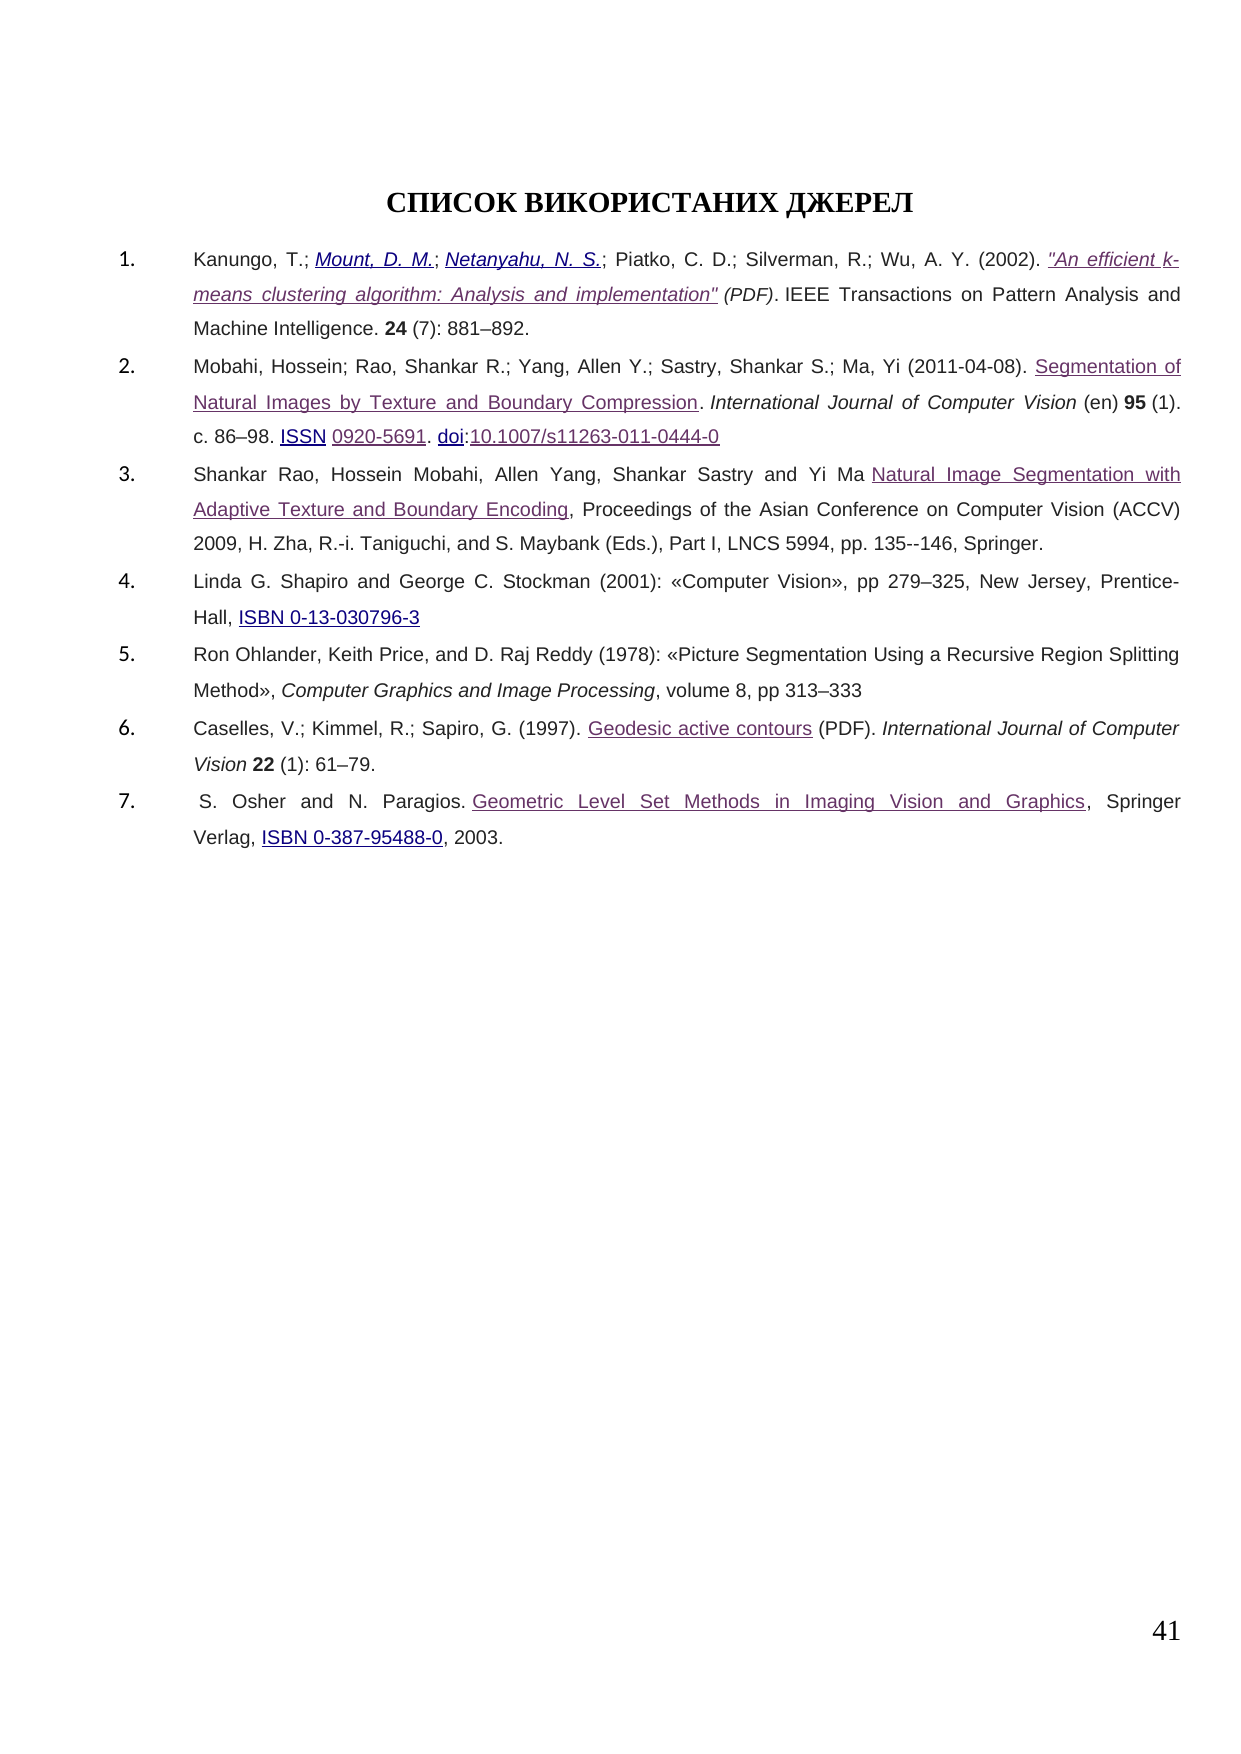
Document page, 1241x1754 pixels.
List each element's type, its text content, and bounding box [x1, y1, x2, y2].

list Ron Ohlander, Keith Price, and D. Raj Reddy (1978): «Picture Segmentation Using a Recursive Region Splitting Method», Computer Graphics and Image Processing, volume 8, pp 313–333 [118, 639, 1181, 702]
list Mobahi, Hossein; Rao, Shankar R.; Yang, Allen Y.; Sastry, Shankar S.; Ma, Yi (2011-04-08). Segmentation of Natural Images by Texture and Boundary Compression. International Journal of Computer Vision (en) 95 (1). с. 86–98. ISSN 0920-5691. doi:10.1007/s11263-011-0444-0 [118, 351, 1181, 447]
list Linda G. Shapiro and George C. Stockman (2001): «Computer Vision», pp 279–325, New Jersey, Prentice-Hall, ISBN 0-13-030796-3 [118, 566, 1181, 628]
list S. Osher and N. Paragios. Geometric Level Set Methods in Imaging Vision and Graphics, Springer Verlag, ISBN 0-387-95488-0, 2003. [118, 786, 1181, 848]
subtitle Список використаних джерел [118, 185, 1181, 219]
list Shankar Rao, Hossein Mobahi, Allen Yang, Shankar Sastry and Yi Ma Natural Image Segmentation with Adaptive Texture and Boundary Encoding, Proceedings of the Asian Conference on Computer Vision (ACCV) 2009, H. Zha, R.-i. Taniguchi, and S. Maybank (Eds.), Part I, LNCS 5994, pp. 135--146, Springer. [118, 459, 1181, 555]
list Caselles, V.; Kimmel, R.; Sapiro, G. (1997). Geodesic active contours (PDF). International Journal of Computer Vision 22 (1): 61–79. [118, 713, 1181, 775]
list Kanungo, T.; Mount, D. M.; Netanyahu, N. S.; Piatko, C. D.; Silverman, R.; Wu, A. Y. (2002). "An efficient k-means clustering algorithm: Analysis and implementation" (PDF). IEEE Transactions on Pattern Analysis and Machine Intelligence. 24 (7): 881–892. [118, 244, 1181, 340]
